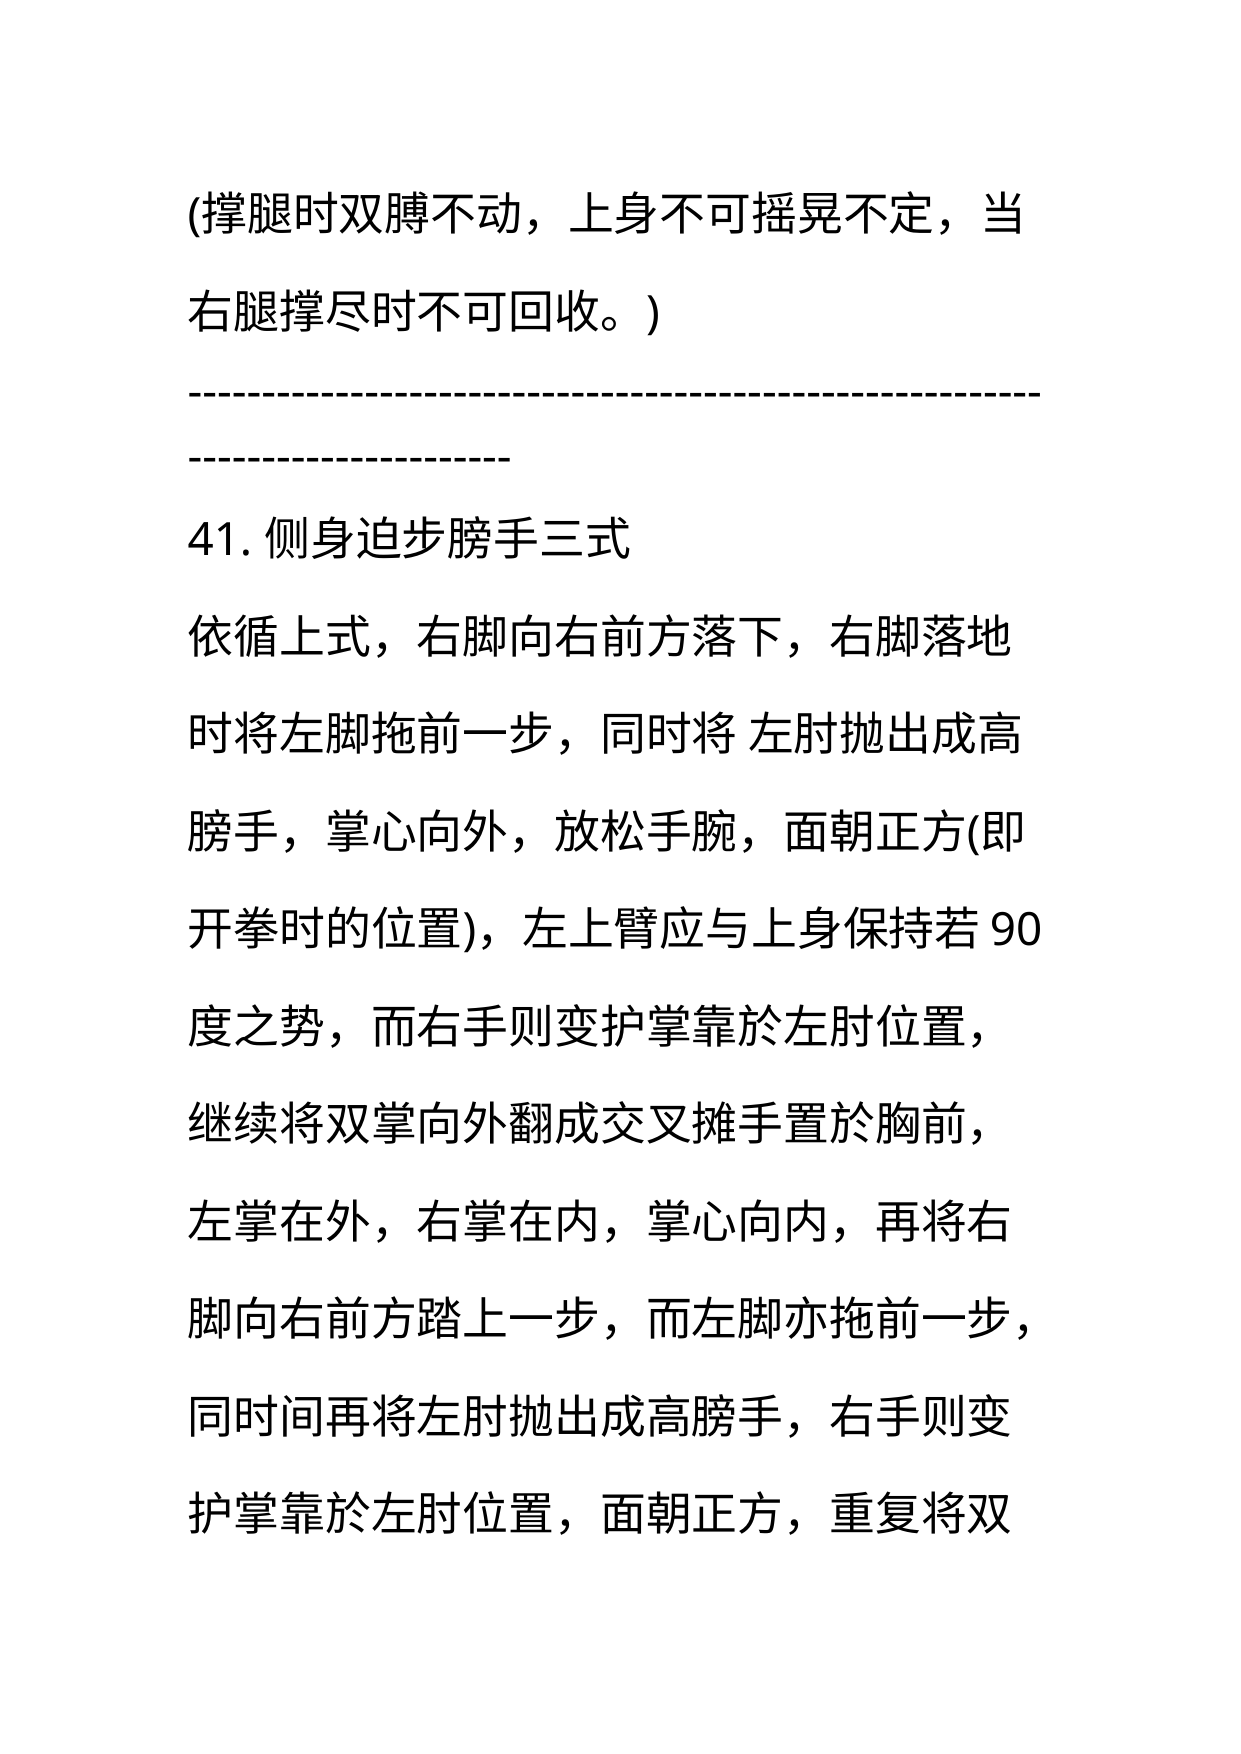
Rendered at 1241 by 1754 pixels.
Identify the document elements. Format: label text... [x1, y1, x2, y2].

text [187, 584, 1053, 1559]
text 41. 侧身迫步膀手三式 [187, 487, 1053, 584]
text -------------------------------------------------------------------------------- [187, 357, 1053, 487]
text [187, 162, 1053, 357]
